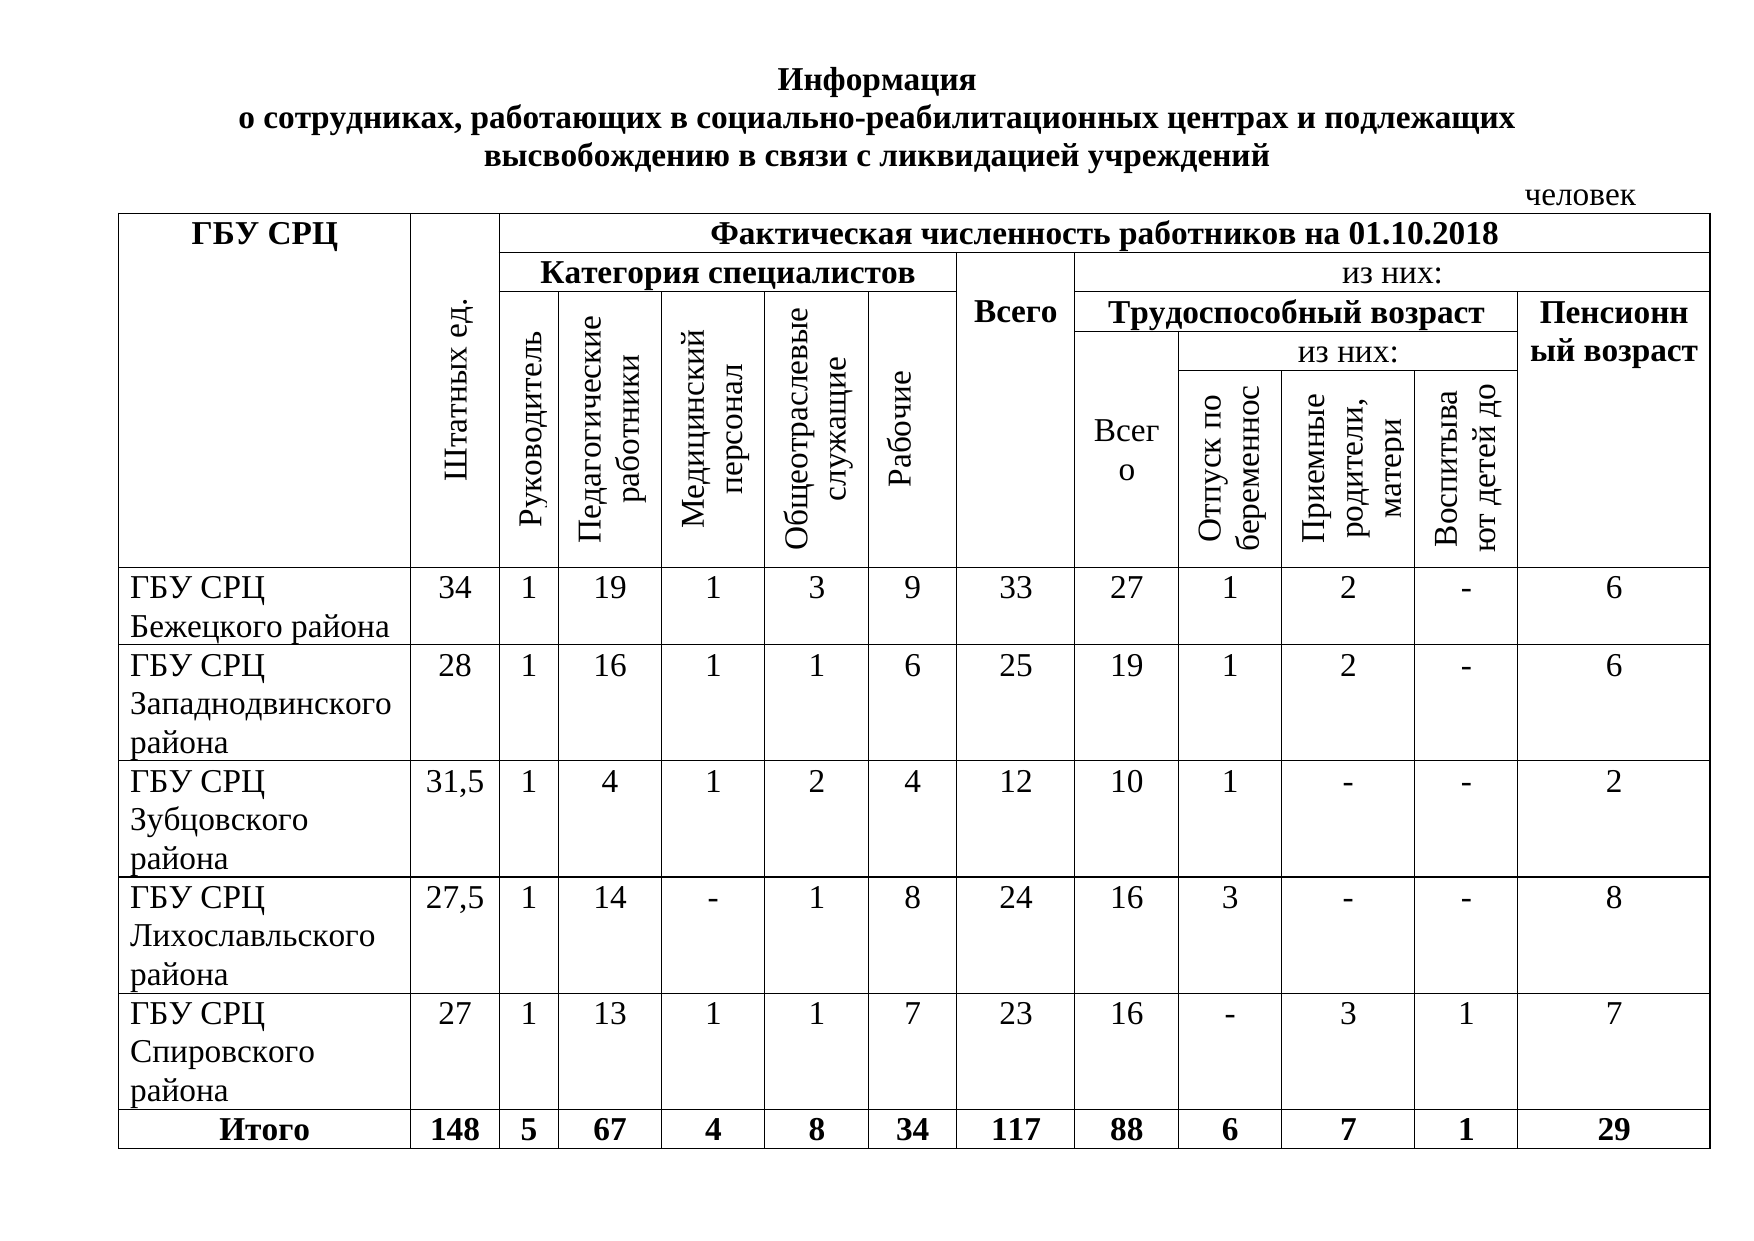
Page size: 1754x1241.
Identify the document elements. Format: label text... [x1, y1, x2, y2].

table_cell 23 [957, 994, 1074, 1108]
table_cell - [1415, 645, 1517, 760]
table_cell 12 [957, 761, 1074, 876]
table_cell ГБУ СРЦ Западнодвинского района [119, 645, 410, 760]
table_cell - [662, 878, 764, 992]
table_cell 27 [1075, 568, 1178, 644]
table_header ГБУ СРЦ [119, 214, 410, 567]
table_cell 8 [765, 1110, 868, 1148]
table_cell Трудоспособный возраст [1075, 292, 1517, 331]
table_cell Медицинский персонал [662, 292, 764, 567]
table_cell - [1415, 878, 1517, 992]
table_cell Пенсионный возраст [1518, 292, 1709, 567]
table_cell ГБУ СРЦ Зубцовского района [119, 761, 410, 876]
table_cell 1 [500, 568, 558, 644]
table_cell Всего [1075, 332, 1178, 567]
table_cell 2 [1282, 645, 1414, 760]
table_cell Всего [957, 253, 1074, 567]
table_cell Категория специалистов [500, 253, 956, 291]
table_cell 4 [662, 1110, 764, 1148]
table_cell 31,5 [411, 761, 499, 876]
table_cell 4 [869, 761, 956, 876]
table_cell 27,5 [411, 878, 499, 992]
table_cell Воспитывают детей до 3-х лет [1415, 371, 1517, 567]
table_cell 1 [765, 645, 868, 760]
table_cell 1 [500, 761, 558, 876]
table_cell 25 [957, 645, 1074, 760]
table_cell 3 [1179, 878, 1281, 992]
table_cell 13 [559, 994, 661, 1108]
table_cell ГБУ СРЦ Лихославльского района [119, 878, 410, 992]
table_cell 1 [662, 761, 764, 876]
text человек [118, 174, 1636, 212]
table_cell - [1415, 568, 1517, 644]
table_cell 16 [1075, 994, 1178, 1108]
table_cell - [1282, 878, 1414, 992]
table_cell 117 [957, 1110, 1074, 1148]
table_cell 33 [957, 568, 1074, 644]
table_cell 1 [1415, 1110, 1517, 1148]
table_cell 34 [869, 1110, 956, 1148]
text о сотрудниках, работающих в социально-реабилитационных центрах и подлежащих высвобождению в связи с ликвидацией учреждений [118, 97, 1636, 174]
table_cell ГБУ СРЦ Бежецкого района [119, 568, 410, 644]
table_cell 1 [765, 994, 868, 1108]
table_cell 16 [559, 645, 661, 760]
table_cell - [1179, 994, 1281, 1108]
table_cell 1 [500, 994, 558, 1108]
table_cell 19 [1075, 645, 1178, 760]
table_cell - [1415, 761, 1517, 876]
table_cell 34 [411, 568, 499, 644]
table_cell 1 [500, 878, 558, 992]
table_cell 6 [1518, 645, 1709, 760]
table_cell 29 [1518, 1110, 1709, 1148]
table_cell 1 [662, 994, 764, 1108]
table_cell 67 [559, 1110, 661, 1148]
table_cell ГБУ СРЦ Спировского района [119, 994, 410, 1108]
table_cell 6 [1179, 1110, 1281, 1148]
table_cell 6 [869, 645, 956, 760]
table_cell 1 [1415, 994, 1517, 1108]
table_cell 1 [1179, 645, 1281, 760]
table_cell Рабочие [869, 292, 956, 567]
table_cell Общеотраслевые служащие [765, 292, 868, 567]
table_header Фактическая численность работников на 01.10.2018 [500, 214, 1709, 252]
table_cell 3 [765, 568, 868, 644]
table_cell 1 [662, 645, 764, 760]
table_cell 1 [1179, 761, 1281, 876]
table_cell 7 [1282, 1110, 1414, 1148]
table_cell 28 [411, 645, 499, 760]
table_cell Педагогические работники [559, 292, 661, 567]
table_header Штатных ед. [411, 214, 499, 567]
table_cell 24 [957, 878, 1074, 992]
table_cell Отпуск по беременности и родам [1179, 371, 1281, 567]
table_cell из них: [1075, 253, 1709, 291]
table_cell 3 [1282, 994, 1414, 1108]
table_cell 8 [869, 878, 956, 992]
table_cell 9 [869, 568, 956, 644]
table_cell 1 [765, 878, 868, 992]
table_cell 6 [1518, 568, 1709, 644]
table_cell Руководитель [500, 292, 558, 567]
table_cell 10 [1075, 761, 1178, 876]
table_cell 27 [411, 994, 499, 1108]
table_cell 1 [1179, 568, 1281, 644]
table_cell 88 [1075, 1110, 1178, 1148]
table_cell Итого [119, 1110, 410, 1148]
table_cell 2 [1518, 761, 1709, 876]
table_cell 1 [500, 645, 558, 760]
text Информация [118, 59, 1636, 97]
table_cell 2 [1282, 568, 1414, 644]
table_cell 19 [559, 568, 661, 644]
table_cell 148 [411, 1110, 499, 1148]
table_cell 2 [765, 761, 868, 876]
table_cell 1 [662, 568, 764, 644]
table_cell из них: [1179, 332, 1517, 370]
table_cell 4 [559, 761, 661, 876]
table_cell 16 [1075, 878, 1178, 992]
table_cell 14 [559, 878, 661, 992]
table_cell 5 [500, 1110, 558, 1148]
table_cell - [1282, 761, 1414, 876]
table_cell 7 [1518, 994, 1709, 1108]
table_cell 8 [1518, 878, 1709, 992]
table_cell Приемные родители, матери одиночки [1282, 371, 1414, 567]
table_cell 7 [869, 994, 956, 1108]
